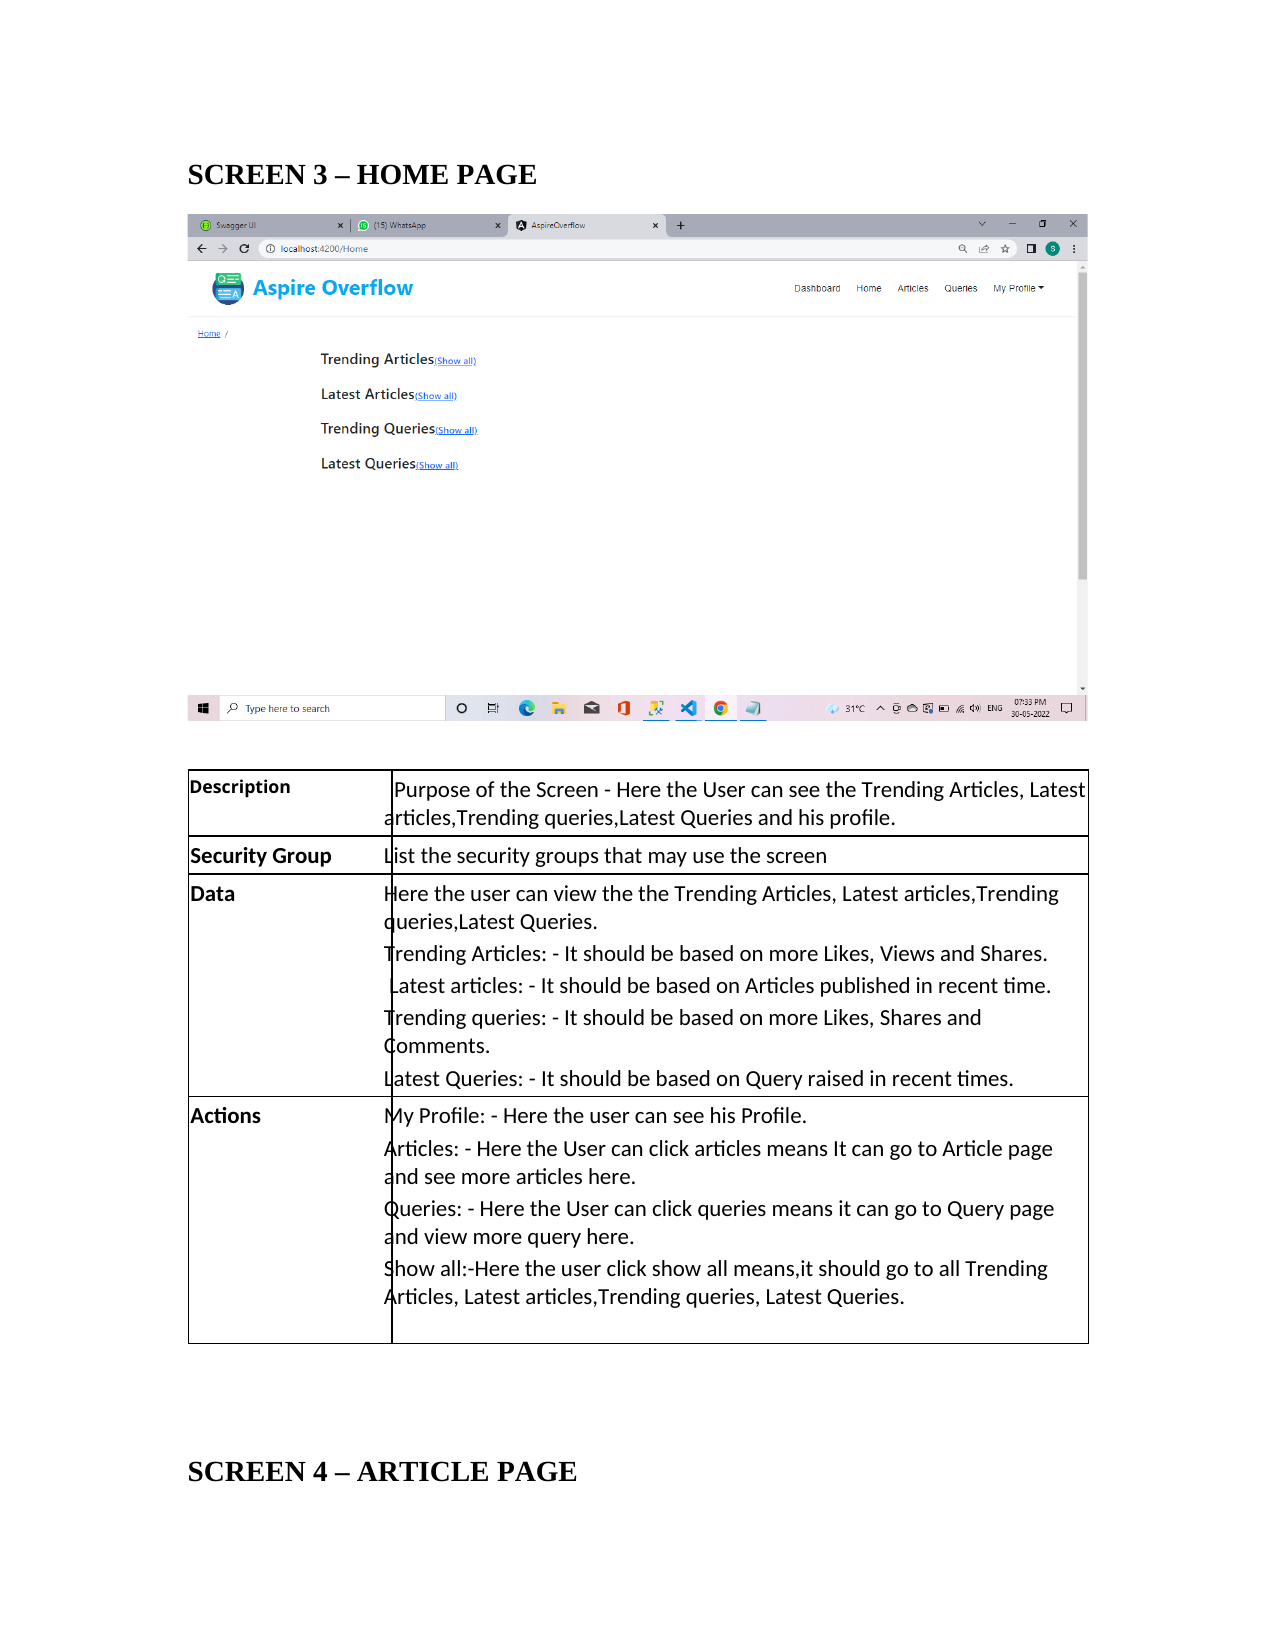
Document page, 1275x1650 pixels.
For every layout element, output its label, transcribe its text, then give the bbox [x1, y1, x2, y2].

table_cell Actions [189, 1097, 391, 1343]
text SCREEN 4 – ARTICLE PAGE [187, 1454, 1087, 1487]
picture [187, 214, 1088, 721]
table_cell Data [189, 875, 391, 1096]
table_cell List the security groups that may use the screen [393, 837, 1088, 873]
text SCREEN 3 – HOME PAGE [187, 157, 1087, 191]
table_header Description [189, 771, 391, 835]
table_cell My Profile: - Here the user can see his Profile. Articles: - Here the User can click articles means It can go to Article page and see more articles here. Queries: - Here the User can click queries means it can go to Query page and view more query here. Show all:-Here the user click show all means,it should go to all Trending Articles, Latest articles,Trending queries, Latest Queries. [393, 1097, 1088, 1343]
table_cell Security Group [189, 837, 391, 873]
table_cell Here the user can view the the Trending Articles, Latest articles,Trending queries,Latest Queries. Trending Articles: - It should be based on more Likes, Views and Shares. Latest articles: - It should be based on Articles published in recent time. Trending queries: - It should be based on more Likes, Shares and Comments. Latest Queries: - It should be based on Query raised in recent times. [393, 875, 1088, 1096]
table_header Purpose of the Screen - Here the User can see the Trending Articles, Latest articles,Trending queries,Latest Queries and his profile. [393, 771, 1088, 835]
